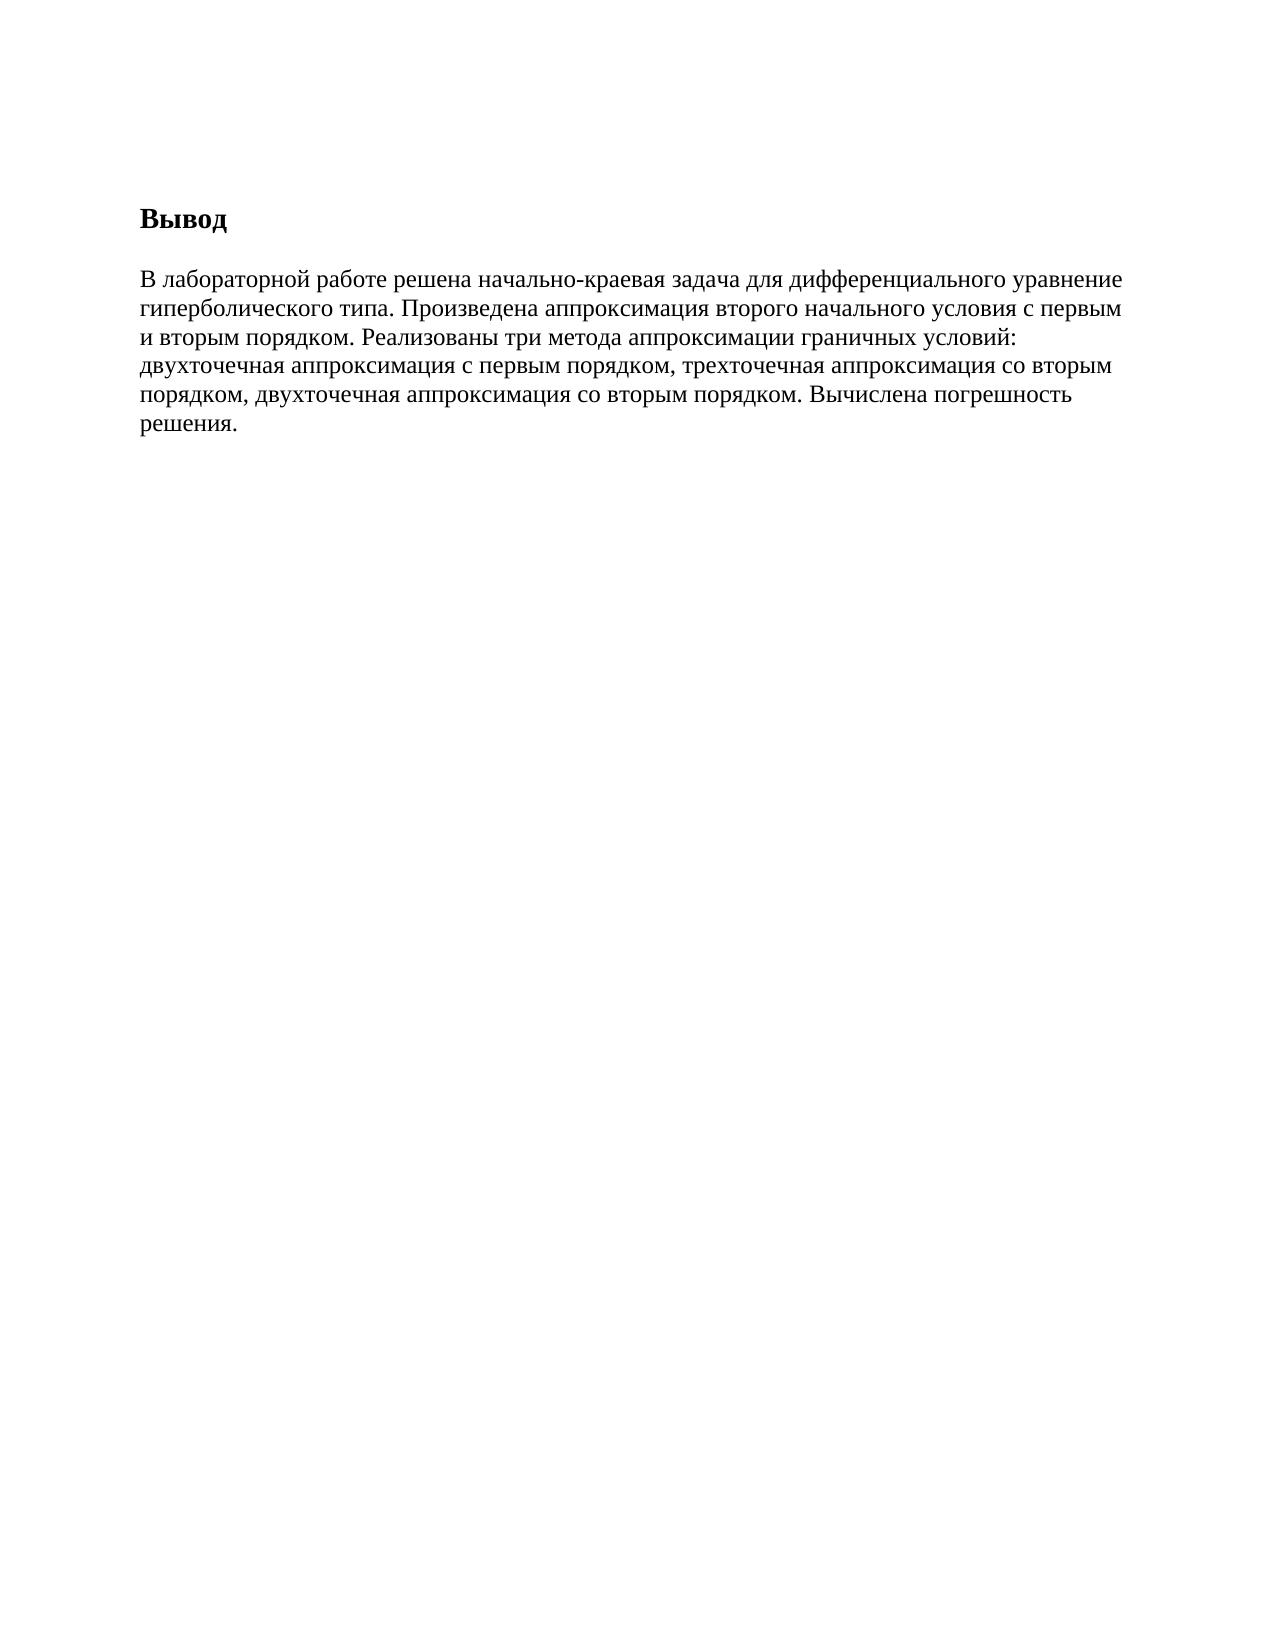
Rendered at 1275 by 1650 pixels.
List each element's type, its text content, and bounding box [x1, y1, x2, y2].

text Вывод [139, 202, 1137, 235]
text В лабораторной работе решена начально-краевая задача для дифференциального уравнение гиперболического типа. Произведена аппроксимация второго начального условия с первым и вторым порядком. Реализованы три метода аппроксимации граничных условий: двухточечная аппроксимация с первым порядком, трехточечная аппроксимация со вторым порядком, двухточечная аппроксимация со вторым порядком. Вычислена погрешность решения. [139, 264, 1137, 437]
